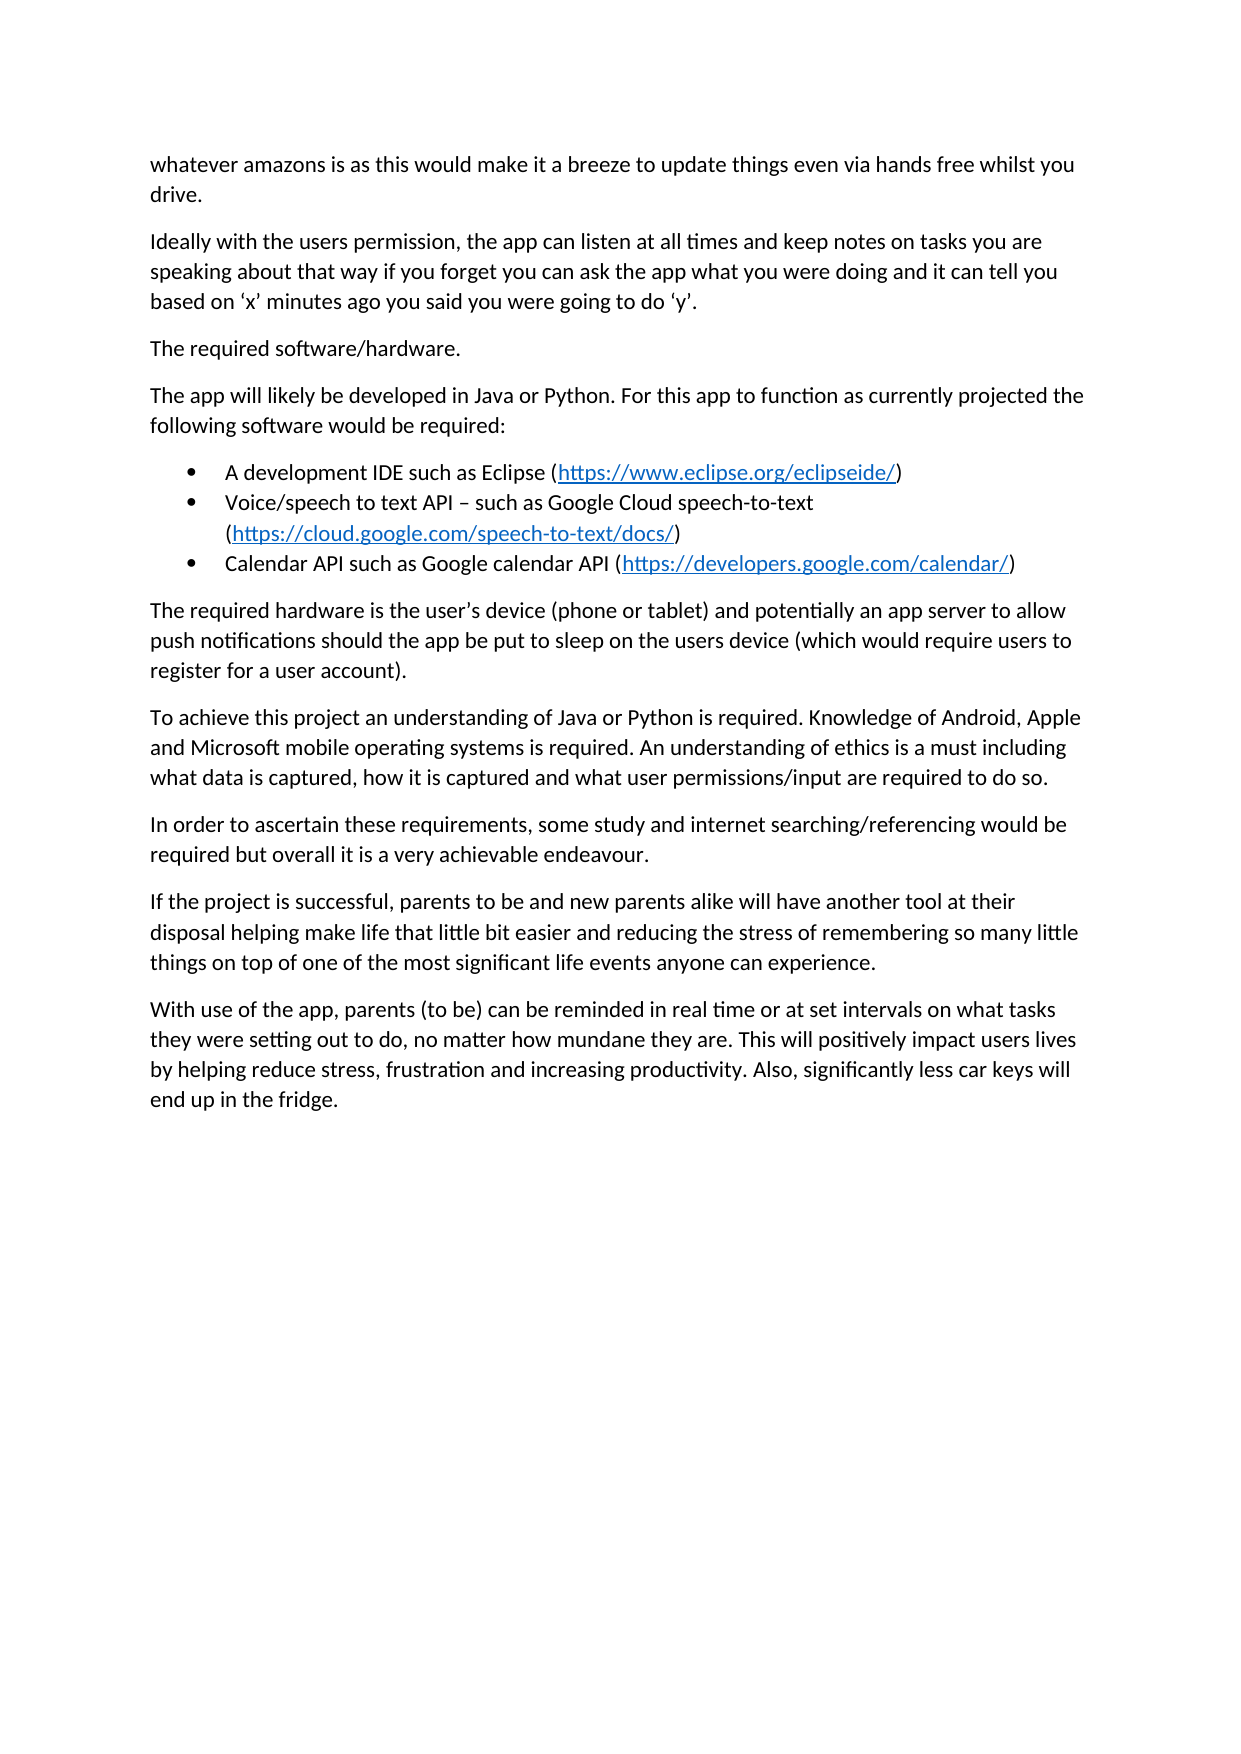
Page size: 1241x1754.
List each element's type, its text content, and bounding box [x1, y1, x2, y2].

text With use of the app, parents (to be) can be reminded in real time or at set intervals on what tasks they were setting out to do, no matter how mundane they are. This will positively impact users lives by helping reduce stress, frustration and increasing productivity. Also, significantly less car keys will end up in the fridge. [150, 995, 1090, 1113]
list Voice/speech to text API – such as Google Cloud speech-to-text (https://cloud.google.com/speech-to-text/docs/) [187, 488, 1090, 547]
text The required hardware is the user’s device (phone or tablet) and potentially an app server to allow push notifications should the app be put to sleep on the users device (which would require users to register for a user account). [150, 596, 1090, 684]
text The required software/hardware. [150, 334, 1090, 362]
list Calendar API such as Google calendar API (https://developers.google.com/calendar/) [187, 549, 1090, 577]
text If the project is successful, parents to be and new parents alike will have another tool at their disposal helping make life that little bit easier and reducing the stress of remembering so many little things on top of one of the most significant life events anyone can experience. [150, 887, 1090, 976]
list A development IDE such as Eclipse (https://www.eclipse.org/eclipseide/) [187, 458, 1090, 486]
text Ideally with the users permission, the app can listen at all times and keep notes on tasks you are speaking about that way if you forget you can ask the app what you were doing and it can tell you based on ‘x’ minutes ago you said you were going to do ‘y’. [150, 227, 1090, 316]
text To achieve this project an understanding of Java or Python is required. Knowledge of Android, Apple and Microsoft mobile operating systems is required. An understanding of ethics is a must including what data is captured, how it is captured and what user permissions/input are required to do so. [150, 703, 1090, 792]
text The app will likely be developed in Java or Python. For this app to function as currently projected the following software would be required: [150, 381, 1090, 439]
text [150, 150, 1090, 208]
text In order to ascertain these requirements, some study and internet searching/referencing would be required but overall it is a very achievable endeavour. [150, 810, 1090, 869]
